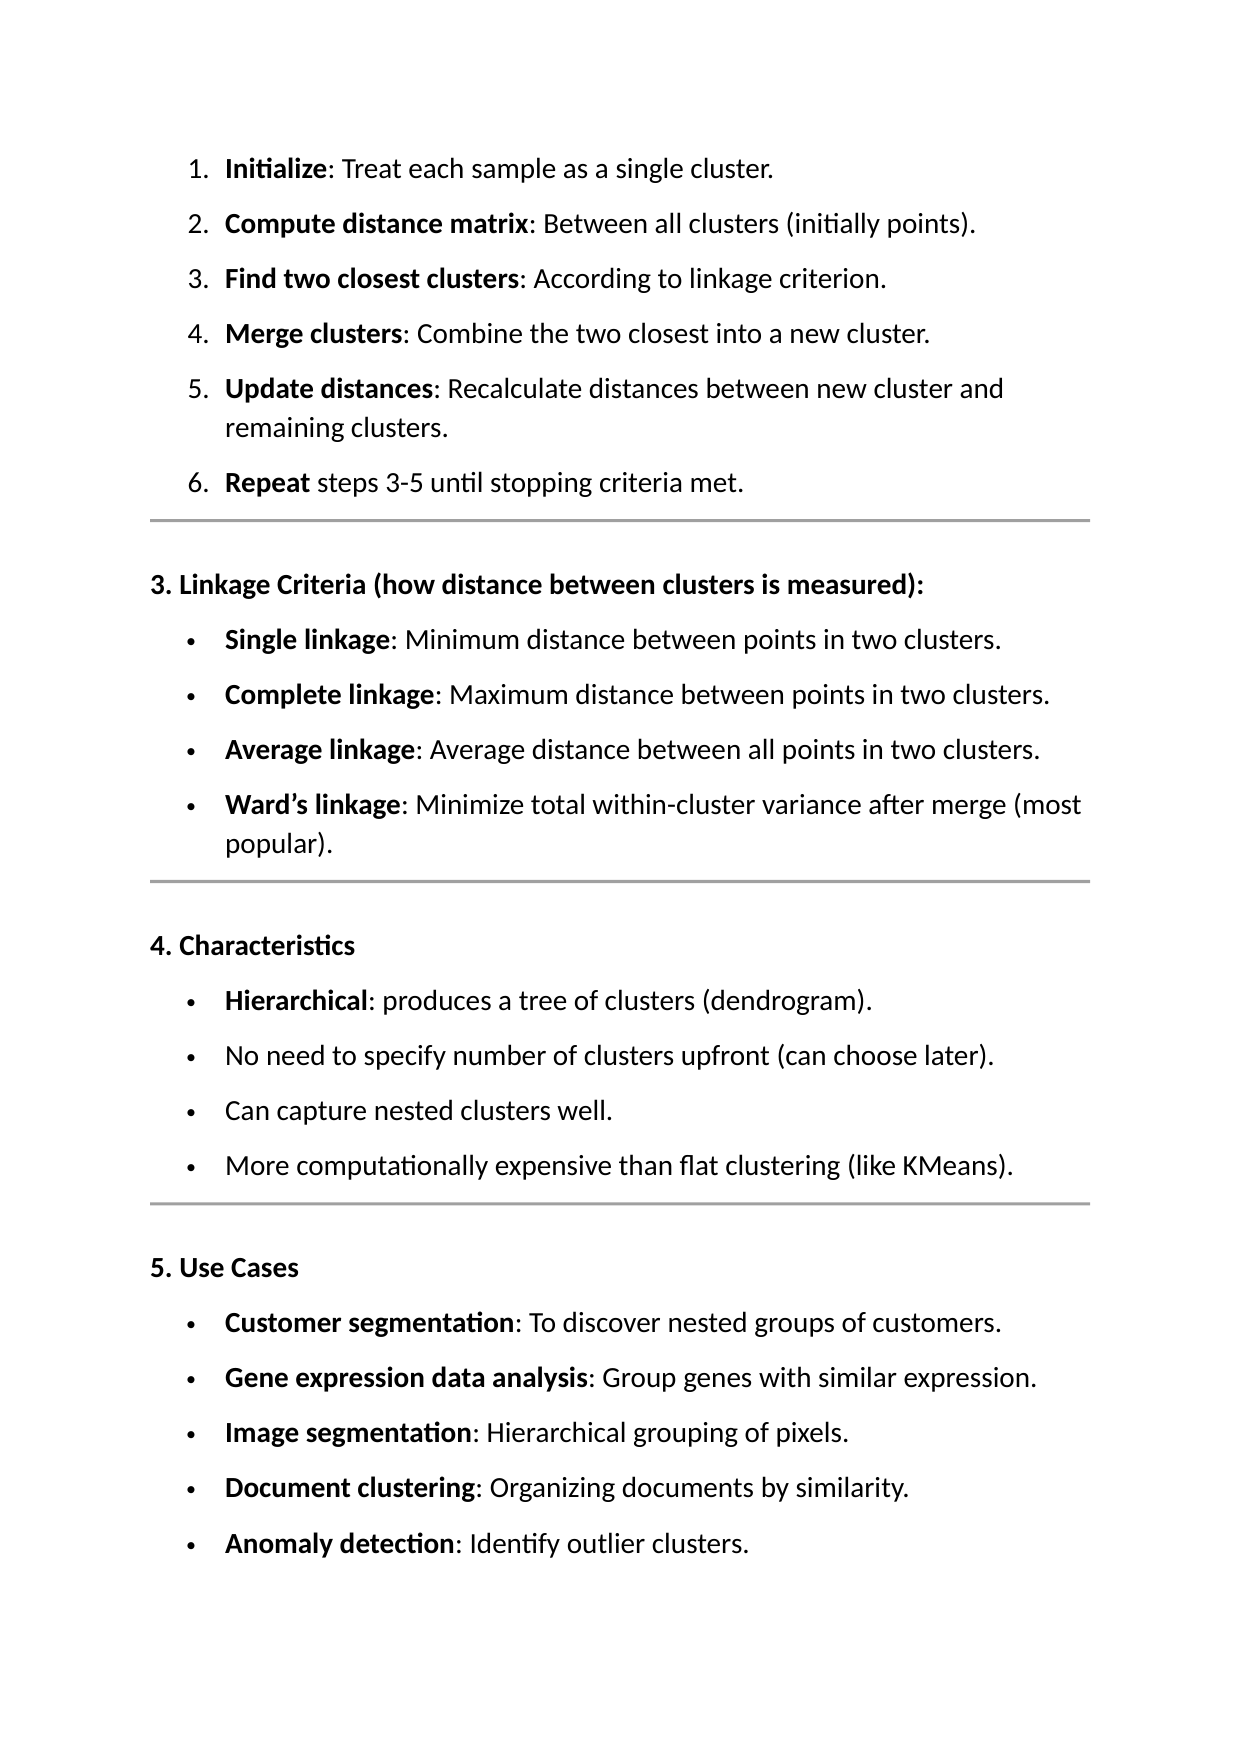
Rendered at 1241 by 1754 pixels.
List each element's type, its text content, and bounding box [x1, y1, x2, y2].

list Complete linkage: Maximum distance between points in two clusters. [187, 676, 1090, 712]
list No need to specify number of clusters upfront (can choose later). [187, 1037, 1090, 1073]
list Customer segmentation: To discover nested groups of customers. [187, 1304, 1090, 1340]
list Anomaly detection: Identify outlier clusters. [187, 1525, 1090, 1560]
list Average linkage: Average distance between all points in two clusters. [187, 731, 1090, 767]
list Document clustering: Organizing documents by similarity. [187, 1469, 1090, 1505]
list Ward’s linkage: Minimize total within-cluster variance after merge (most popular). [187, 786, 1090, 860]
list Update distances: Recalculate distances between new cluster and remaining clusters. [187, 370, 1090, 444]
list Gene expression data analysis: Group genes with similar expression. [187, 1359, 1090, 1395]
list Hierarchical: produces a tree of clusters (dendrogram). [187, 982, 1090, 1017]
list Single linkage: Minimum distance between points in two clusters. [187, 621, 1090, 657]
list Image segmentation: Hierarchical grouping of pixels. [187, 1414, 1090, 1450]
text 4. Characteristics [150, 927, 1090, 962]
list More computationally expensive than flat clustering (like KMeans). [187, 1147, 1090, 1183]
list Compute distance matrix: Between all clusters (initially points). [187, 205, 1090, 241]
list Repeat steps 3-5 until stopping criteria met. [187, 464, 1090, 499]
text 3. Linkage Criteria (how distance between clusters is measured): [150, 566, 1090, 602]
list Can capture nested clusters well. [187, 1092, 1090, 1128]
list Initialize: Treat each sample as a single cluster. [187, 150, 1090, 186]
list Merge clusters: Combine the two closest into a new cluster. [187, 315, 1090, 351]
text 5. Use Cases [150, 1249, 1090, 1285]
list Find two closest clusters: According to linkage criterion. [187, 260, 1090, 296]
